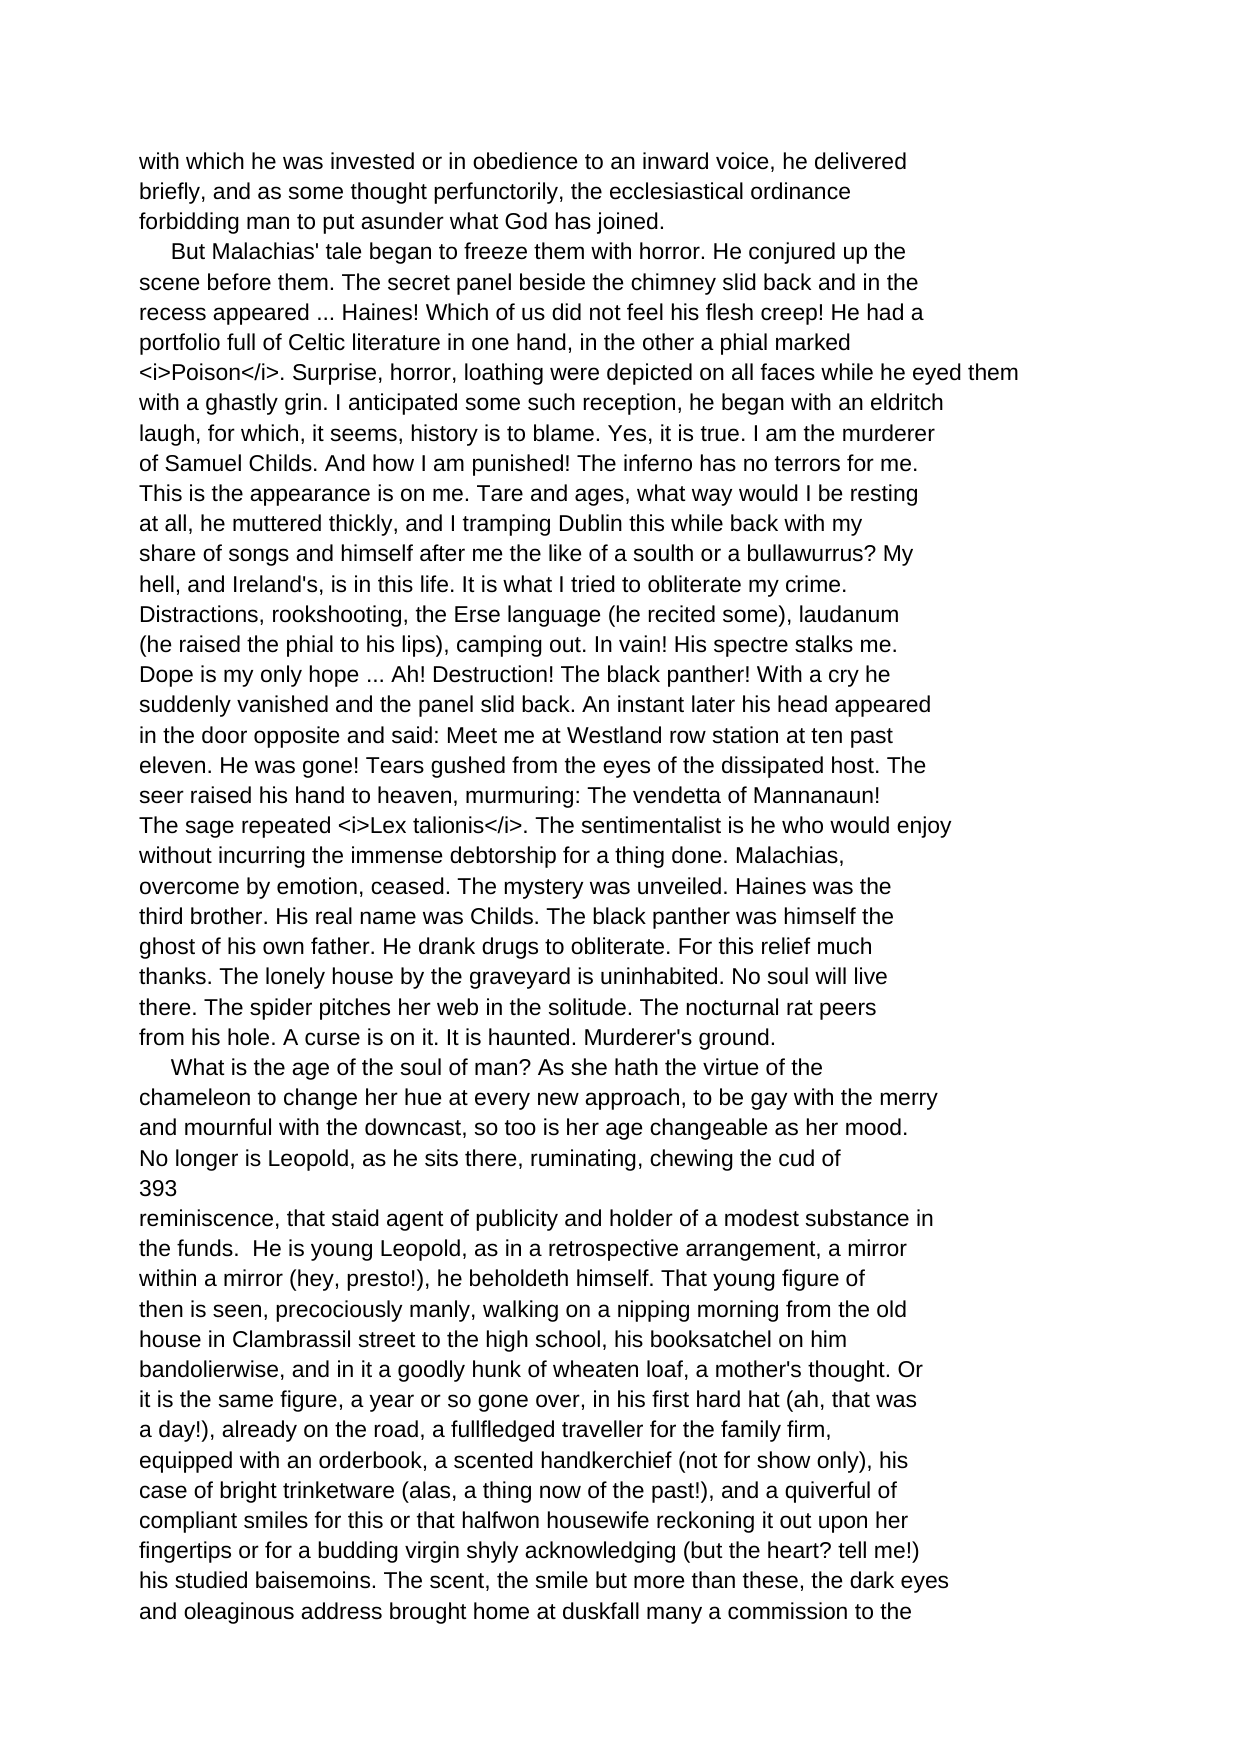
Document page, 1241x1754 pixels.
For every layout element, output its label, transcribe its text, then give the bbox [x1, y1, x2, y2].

text a day!), already on the road, a fullfledged traveller for the family firm, [139, 1416, 1101, 1443]
text equipped with an orderbook, a scented handkerchief (not for show only), his [139, 1447, 1101, 1473]
text and oleaginous address brought home at duskfall many a commission to the [139, 1598, 1101, 1624]
text briefly, and as some thought perfunctorily, the ecclesiastical ordinance [139, 178, 1101, 204]
text it is the same figure, a year or so gone over, in his first hard hat (ah, that was [139, 1386, 1101, 1412]
text from his hole. A curse is on it. It is haunted. Murderer's ground. [139, 1024, 1101, 1050]
text in the door opposite and said: Meet me at Westland row station at ten past [139, 722, 1101, 748]
text then is seen, precociously manly, walking on a nipping morning from the old [139, 1296, 1101, 1322]
text recess appeared ... Haines! Which of us did not feel his flesh creep! He had a [139, 299, 1101, 325]
text But Malachias' tale began to freeze them with horror. He conjured up the [139, 238, 1101, 264]
text The sage repeated <i>Lex talionis</i>. The sentimentalist is he who would enjoy [139, 812, 1101, 838]
text with a ghastly grin. I anticipated some such reception, he began with an eldritch [139, 389, 1101, 416]
text Distractions, rookshooting, the Erse language (he recited some), laudanum [139, 601, 1101, 627]
text seer raised his hand to heaven, murmuring: The vendetta of Mannanaun! [139, 782, 1101, 808]
text share of songs and himself after me the like of a soulth or a bullawurrus? My [139, 540, 1101, 567]
text of Samuel Childs. And how I am punished! The inferno has no terrors for me. [139, 450, 1101, 476]
text Dope is my only hope ... Ah! Destruction! The black panther! With a cry he [139, 661, 1101, 687]
text chameleon to change her hue at every new approach, to be gay with the merry [139, 1084, 1101, 1110]
text and mournful with the downcast, so too is her age changeable as her mood. [139, 1114, 1101, 1141]
text without incurring the immense debtorship for a thing done. Malachias, [139, 842, 1101, 869]
text 393 [139, 1175, 1101, 1201]
text fingertips or for a budding virgin shyly acknowledging (but the heart? tell me!) [139, 1537, 1101, 1563]
text third brother. His real name was Childs. The black panther was himself the [139, 903, 1101, 929]
text reminiscence, that staid agent of publicity and holder of a modest substance in [139, 1205, 1101, 1231]
text laugh, for which, it seems, history is to blame. Yes, it is true. I am the murderer [139, 419, 1101, 446]
text compliant smiles for this or that halfwon housewife reckoning it out upon her [139, 1507, 1101, 1533]
text at all, he muttered thickly, and I tramping Dublin this while back with my [139, 510, 1101, 536]
text overcome by emotion, ceased. The mystery was unveiled. Haines was the [139, 873, 1101, 899]
text hell, and Ireland's, is in this life. It is what I tried to obliterate my crime. [139, 571, 1101, 597]
text thanks. The lonely house by the graveyard is uninhabited. No soul will live [139, 963, 1101, 989]
text within a mirror (hey, presto!), he beholdeth himself. That young figure of [139, 1265, 1101, 1292]
text What is the age of the soul of man? As she hath the virtue of the [139, 1054, 1101, 1080]
text forbidding man to put asunder what God has joined. [139, 208, 1101, 234]
text with which he was invested or in obedience to an inward voice, he delivered [139, 148, 1101, 174]
text case of bright trinketware (alas, a thing now of the past!), and a quiverful of [139, 1477, 1101, 1503]
text <i>Poison</i>. Surprise, horror, loathing were depicted on all faces while he eyed them [139, 359, 1101, 385]
text No longer is Leopold, as he sits there, ruminating, chewing the cud of [139, 1144, 1101, 1171]
text portfolio full of Celtic literature in one hand, in the other a phial marked [139, 329, 1101, 355]
text ghost of his own father. He drank drugs to obliterate. For this relief much [139, 933, 1101, 959]
text bandolierwise, and in it a goodly hunk of wheaten loaf, a mother's thought. Or [139, 1356, 1101, 1382]
text there. The spider pitches her web in the solitude. The nocturnal rat peers [139, 993, 1101, 1020]
text scene before them. The secret panel beside the chimney slid back and in the [139, 268, 1101, 295]
text This is the appearance is on me. Tare and ages, what way would I be resting [139, 480, 1101, 506]
text (he raised the phial to his lips), camping out. In vain! His spectre stalks me. [139, 631, 1101, 657]
text suddenly vanished and the panel slid back. An instant later his head appeared [139, 691, 1101, 718]
text his studied baisemoins. The scent, the smile but more than these, the dark eyes [139, 1567, 1101, 1594]
text eleven. He was gone! Tears gushed from the eyes of the dissipated host. The [139, 752, 1101, 778]
text the funds. He is young Leopold, as in a retrospective arrangement, a mirror [139, 1235, 1101, 1261]
text house in Clambrassil street to the high school, his booksatchel on him [139, 1326, 1101, 1352]
